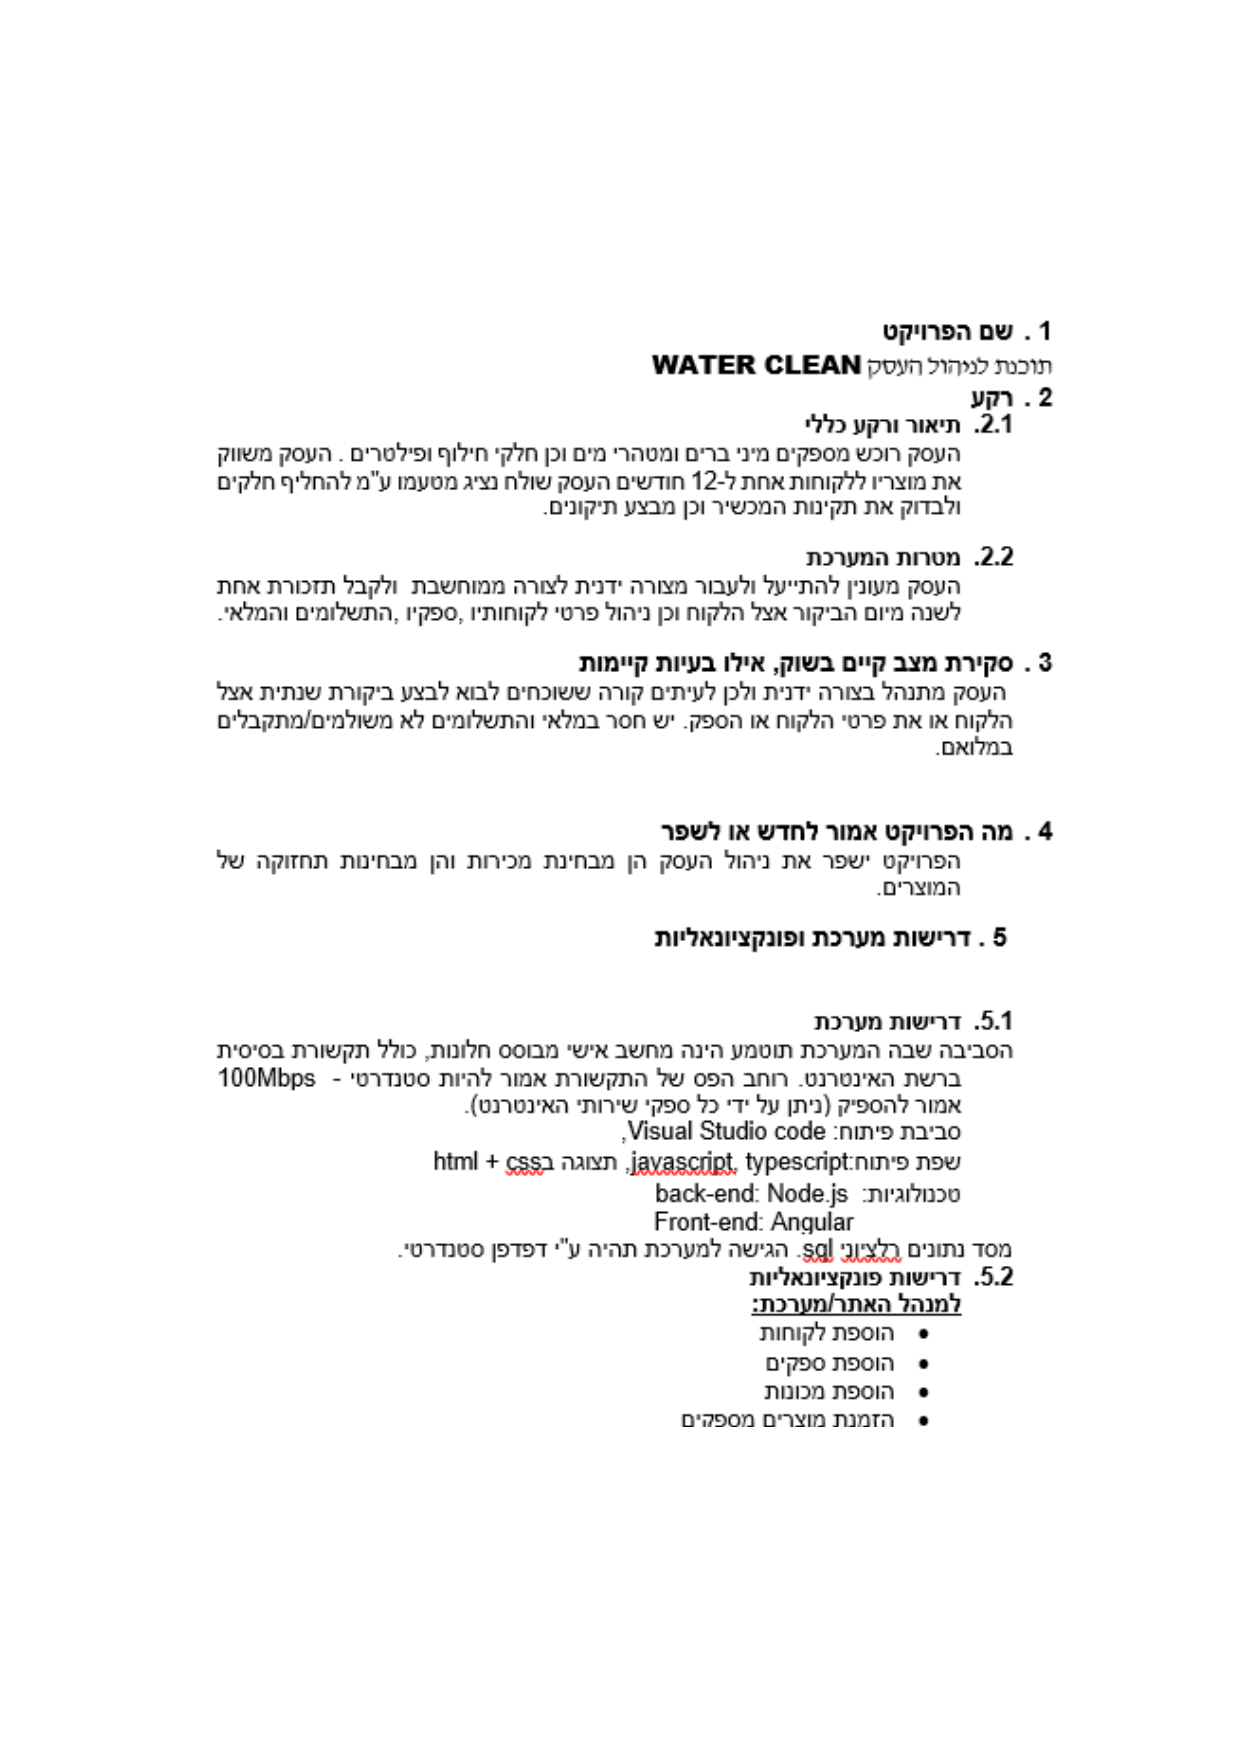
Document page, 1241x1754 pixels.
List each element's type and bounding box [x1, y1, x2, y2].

picture [134, 257, 1163, 1427]
